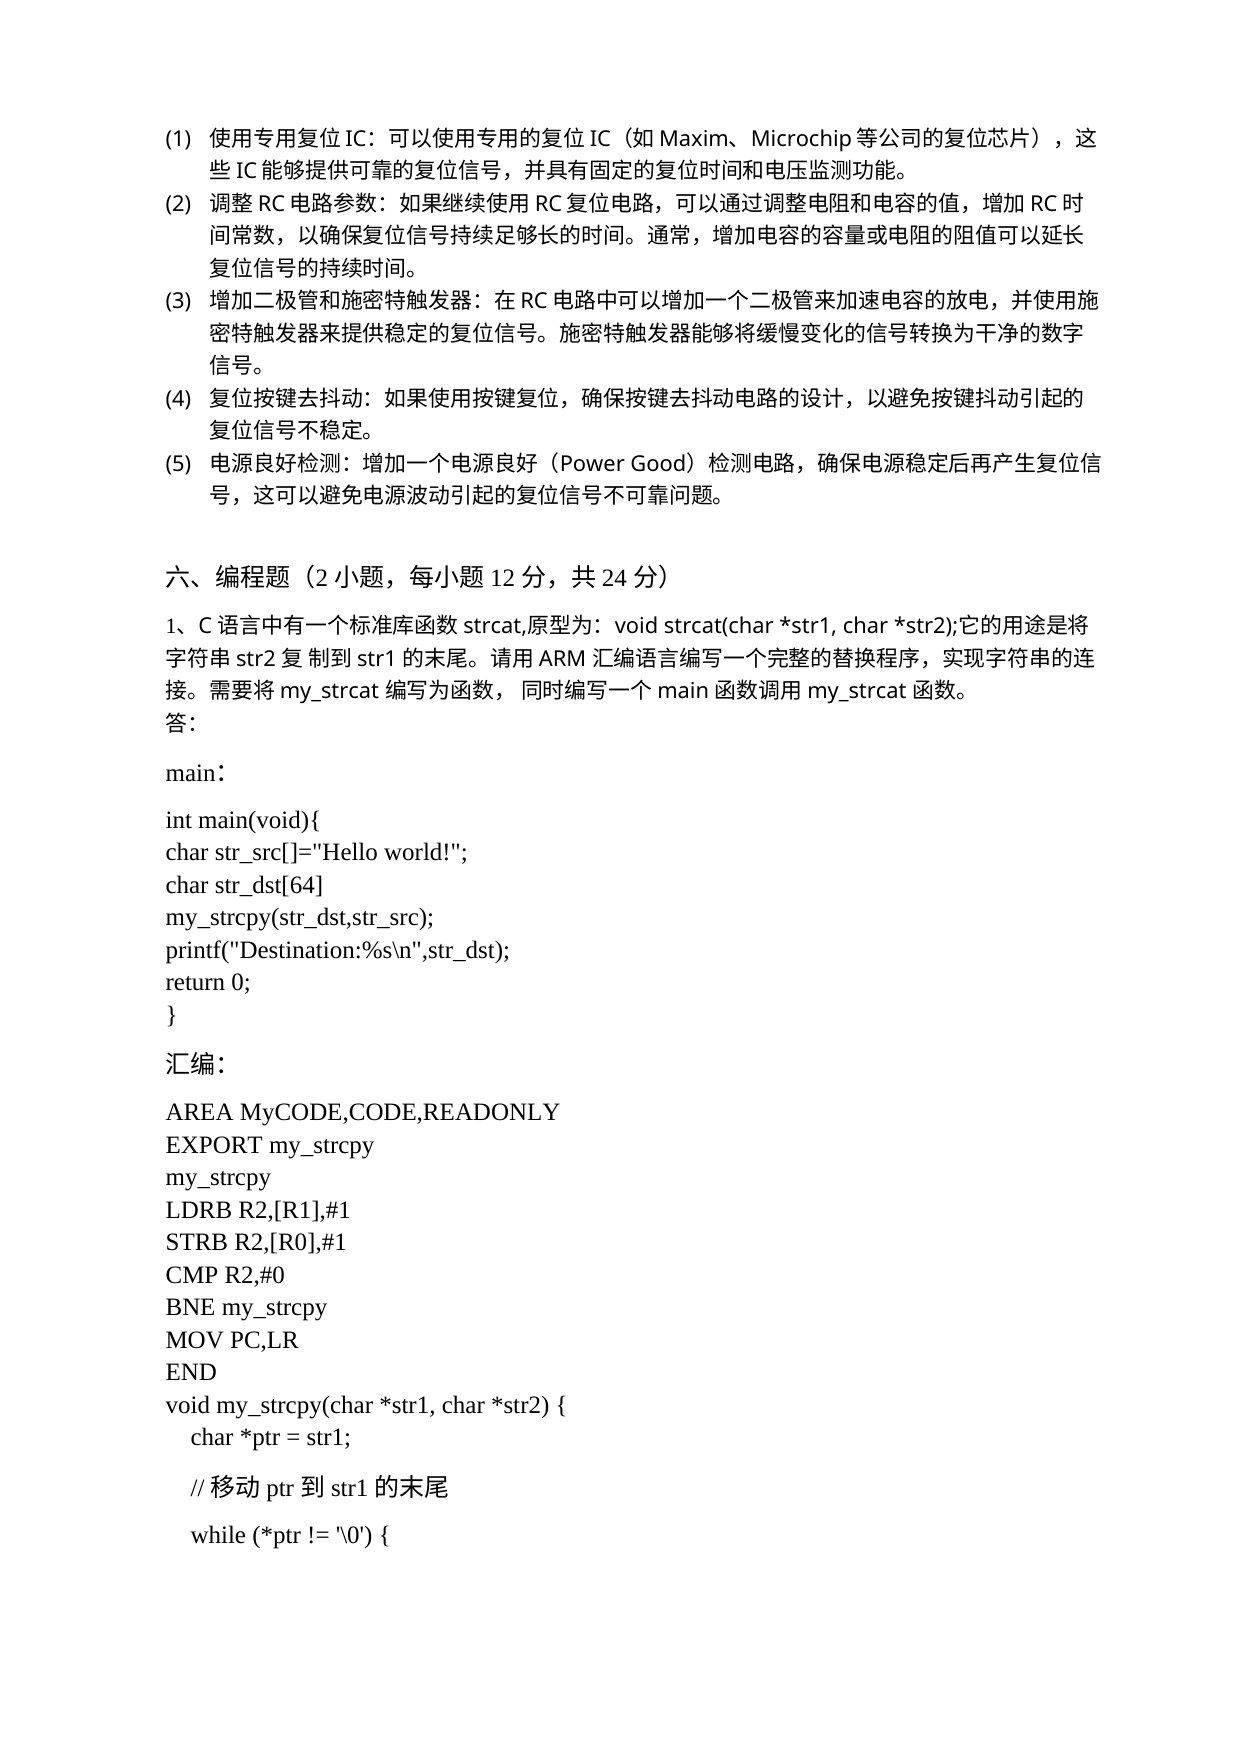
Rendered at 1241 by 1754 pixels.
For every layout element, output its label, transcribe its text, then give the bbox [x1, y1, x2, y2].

text return 0; [165, 966, 1104, 998]
text while (*ptr != '\0') { [165, 1518, 1104, 1551]
text EXPORT my_strcpy [165, 1128, 1104, 1161]
text my_strcpy [165, 1161, 1104, 1193]
text 汇编： [165, 1031, 1104, 1096]
text main： [165, 738, 1104, 803]
text END [165, 1356, 1104, 1388]
text AREA MyCODE,CODE,READONLY [165, 1096, 1104, 1128]
text int main(void){ [165, 803, 1104, 836]
text 答： [165, 706, 1104, 738]
text BNE my_strcpy [165, 1291, 1104, 1323]
list 调整RC电路参数：如果继续使用RC复位电路，可以通过调整电阻和电容的值，增加RC时间常数，以确保复位信号持续足够长的时间。通常，增加电容的容量或电阻的阻值可以延长复位信号的持续时间。 [165, 186, 1104, 283]
text // 移动 ptr 到 str1 的末尾 [165, 1453, 1104, 1518]
text } [165, 998, 1104, 1031]
text STRB R2,[R0],#1 [165, 1226, 1104, 1258]
list 增加二极管和施密特触发器：在RC电路中可以增加一个二极管来加速电容的放电，并使用施密特触发器来提供稳定的复位信号。施密特触发器能够将缓慢变化的信号转换为干净的数字信号。 [165, 283, 1104, 381]
text LDRB R2,[R1],#1 [165, 1193, 1104, 1226]
text 1、C 语言中有一个标准库函数 strcat,原型为：void strcat(char *str1, char *str2);它的用途是将字符串 str2 复 制到 str1 的末尾。请用 ARM 汇编语言编写一个完整的替换程序，实现字符串的连接。需要将 my_strcat 编写为函数， 同时编写一个 main 函数调用 my_strcat 函数。 [165, 608, 1104, 706]
text char str_src[]="Hello world!"; [165, 836, 1104, 868]
list 复位按键去抖动：如果使用按键复位，确保按键去抖动电路的设计，以避免按键抖动引起的复位信号不稳定。 [165, 381, 1104, 446]
text 六、编程题（2 小题，每小题 12 分，共 24 分） [165, 543, 1104, 608]
list 使用专用复位IC：可以使用专用的复位IC（如Maxim、Microchip等公司的复位芯片），这些IC能够提供可靠的复位信号，并具有固定的复位时间和电压监测功能。 [165, 121, 1104, 186]
text my_strcpy(str_dst,str_src); [165, 901, 1104, 933]
text MOV PC,LR [165, 1323, 1104, 1356]
text CMP R2,#0 [165, 1258, 1104, 1291]
text char *ptr = str1; [165, 1421, 1104, 1453]
text void my_strcpy(char *str1, char *str2) { [165, 1388, 1104, 1421]
text char str_dst[64] [165, 868, 1104, 901]
text printf("Destination:%s\n",str_dst); [165, 933, 1104, 966]
list 电源良好检测：增加一个电源良好（Power Good）检测电路，确保电源稳定后再产生复位信号，这可以避免电源波动引起的复位信号不可靠问题。 [165, 446, 1104, 511]
